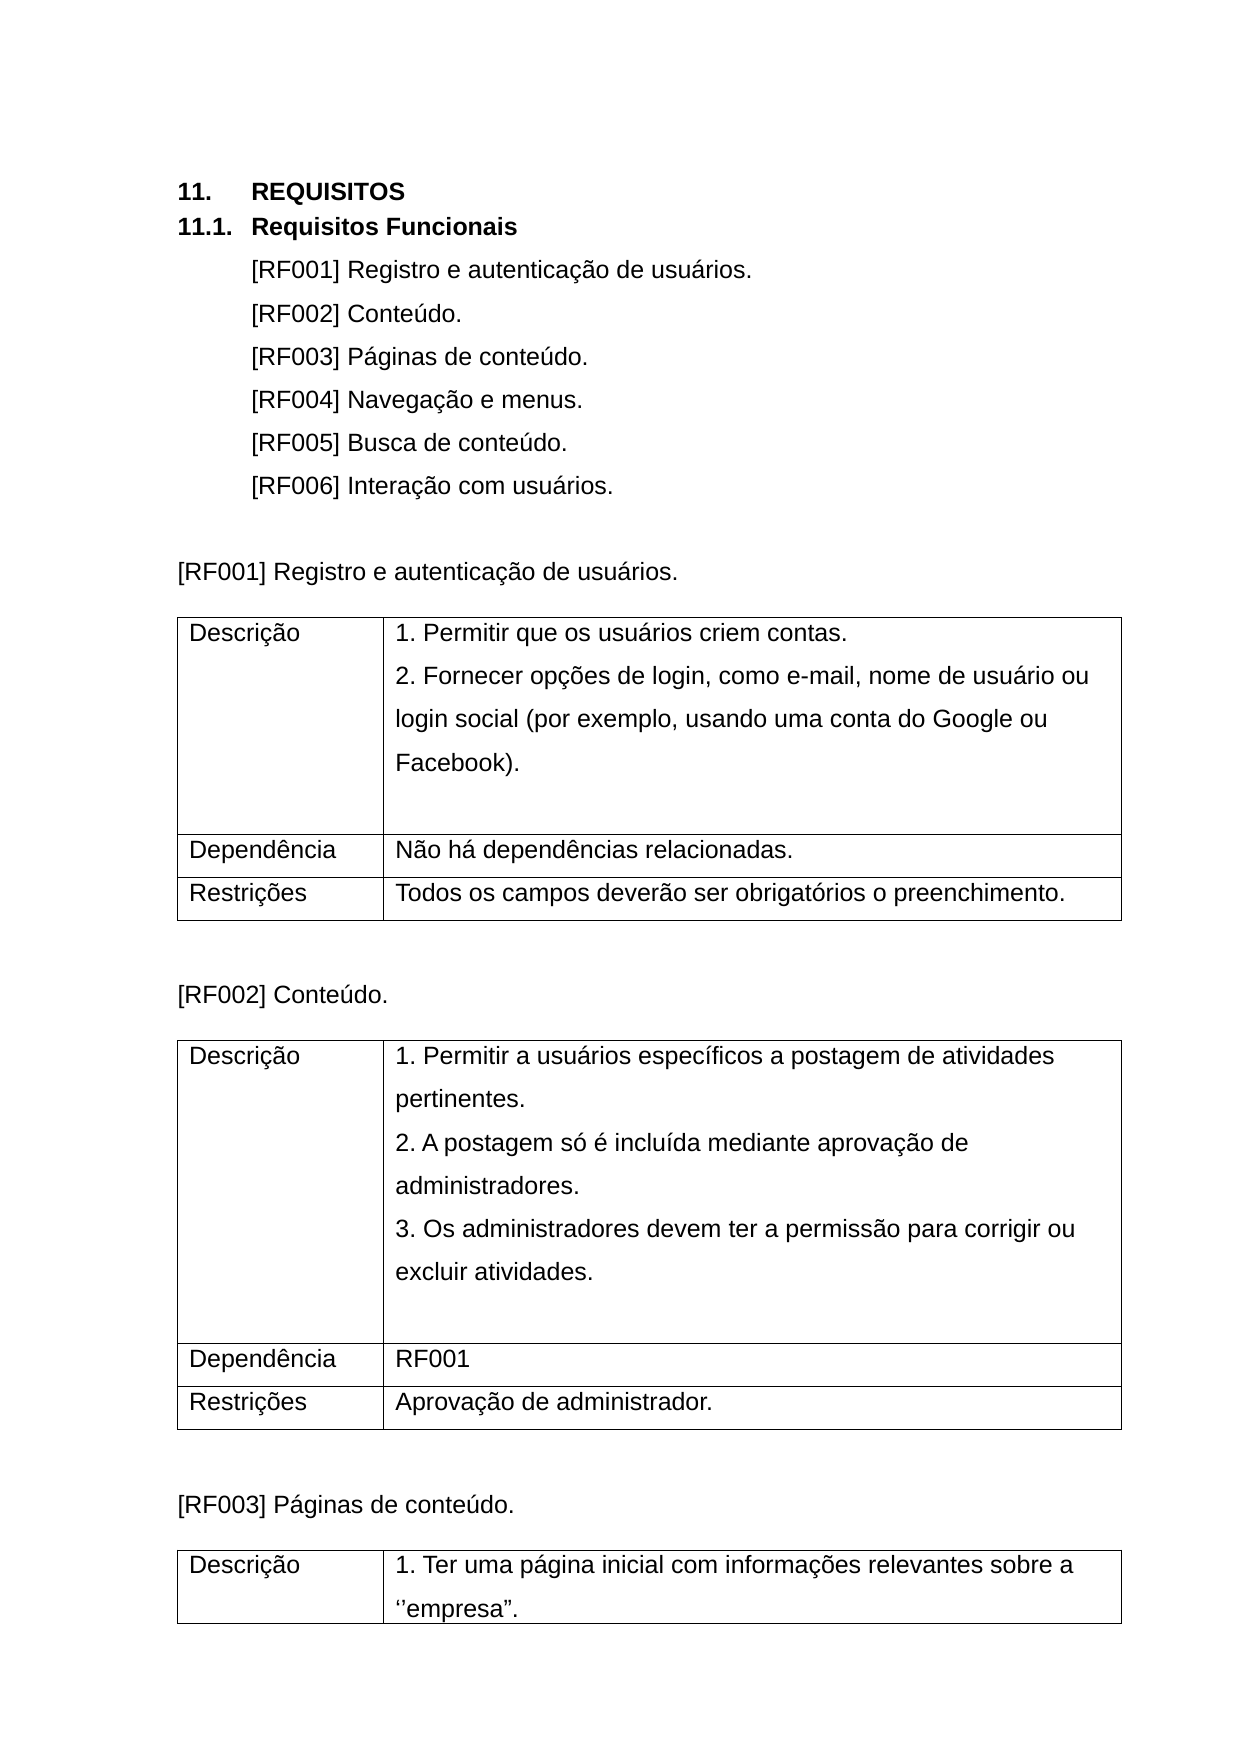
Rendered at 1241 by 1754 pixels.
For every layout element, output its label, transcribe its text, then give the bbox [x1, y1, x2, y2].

table_cell Não há dependências relacionadas. [384, 835, 1121, 877]
text [RF001] Registro e autenticação de usuários. [177, 557, 1122, 586]
table_cell Aprovação de administrador. [384, 1387, 1121, 1429]
table_header 1. Permitir a usuários específicos a postagem de atividades pertinentes. 2. A postagem só é incluída mediante aprovação de administradores. 3. Os administradores devem ter a permissão para corrigir ou excluir atividades. [384, 1041, 1121, 1343]
subtitle REQUISITOS [177, 177, 1122, 206]
text [RF002] Conteúdo. [177, 980, 1122, 1009]
table_cell Dependência [178, 835, 383, 877]
table_cell RF001 [384, 1344, 1121, 1386]
text [RF001] Registro e autenticação de usuários. [177, 256, 1122, 284]
table_cell Restrições [178, 878, 383, 919]
table_header 1. Permitir que os usuários criem contas. 2. Fornecer opções de login, como e-mail, nome de usuário ou login social (por exemplo, usando uma conta do Google ou Facebook). [384, 618, 1121, 834]
table_header Descrição [178, 1551, 383, 1622]
text [RF004] Navegação e menus. [177, 385, 1122, 414]
table_cell Restrições [178, 1387, 383, 1429]
table_header Descrição [178, 618, 383, 834]
text [RF005] Busca de conteúdo. [177, 428, 1122, 457]
text [RF006] Interação com usuários. [177, 471, 1122, 500]
text [RF003] Páginas de conteúdo. [177, 342, 1122, 371]
table_header Descrição [178, 1041, 383, 1343]
text [RF002] Conteúdo. [177, 299, 1122, 327]
table_cell Todos os campos deverão ser obrigatórios o preenchimento. [384, 878, 1121, 919]
text [RF003] Páginas de conteúdo. [177, 1490, 1122, 1518]
table_cell Dependência [178, 1344, 383, 1386]
subtitle Requisitos Funcionais [177, 212, 1122, 241]
